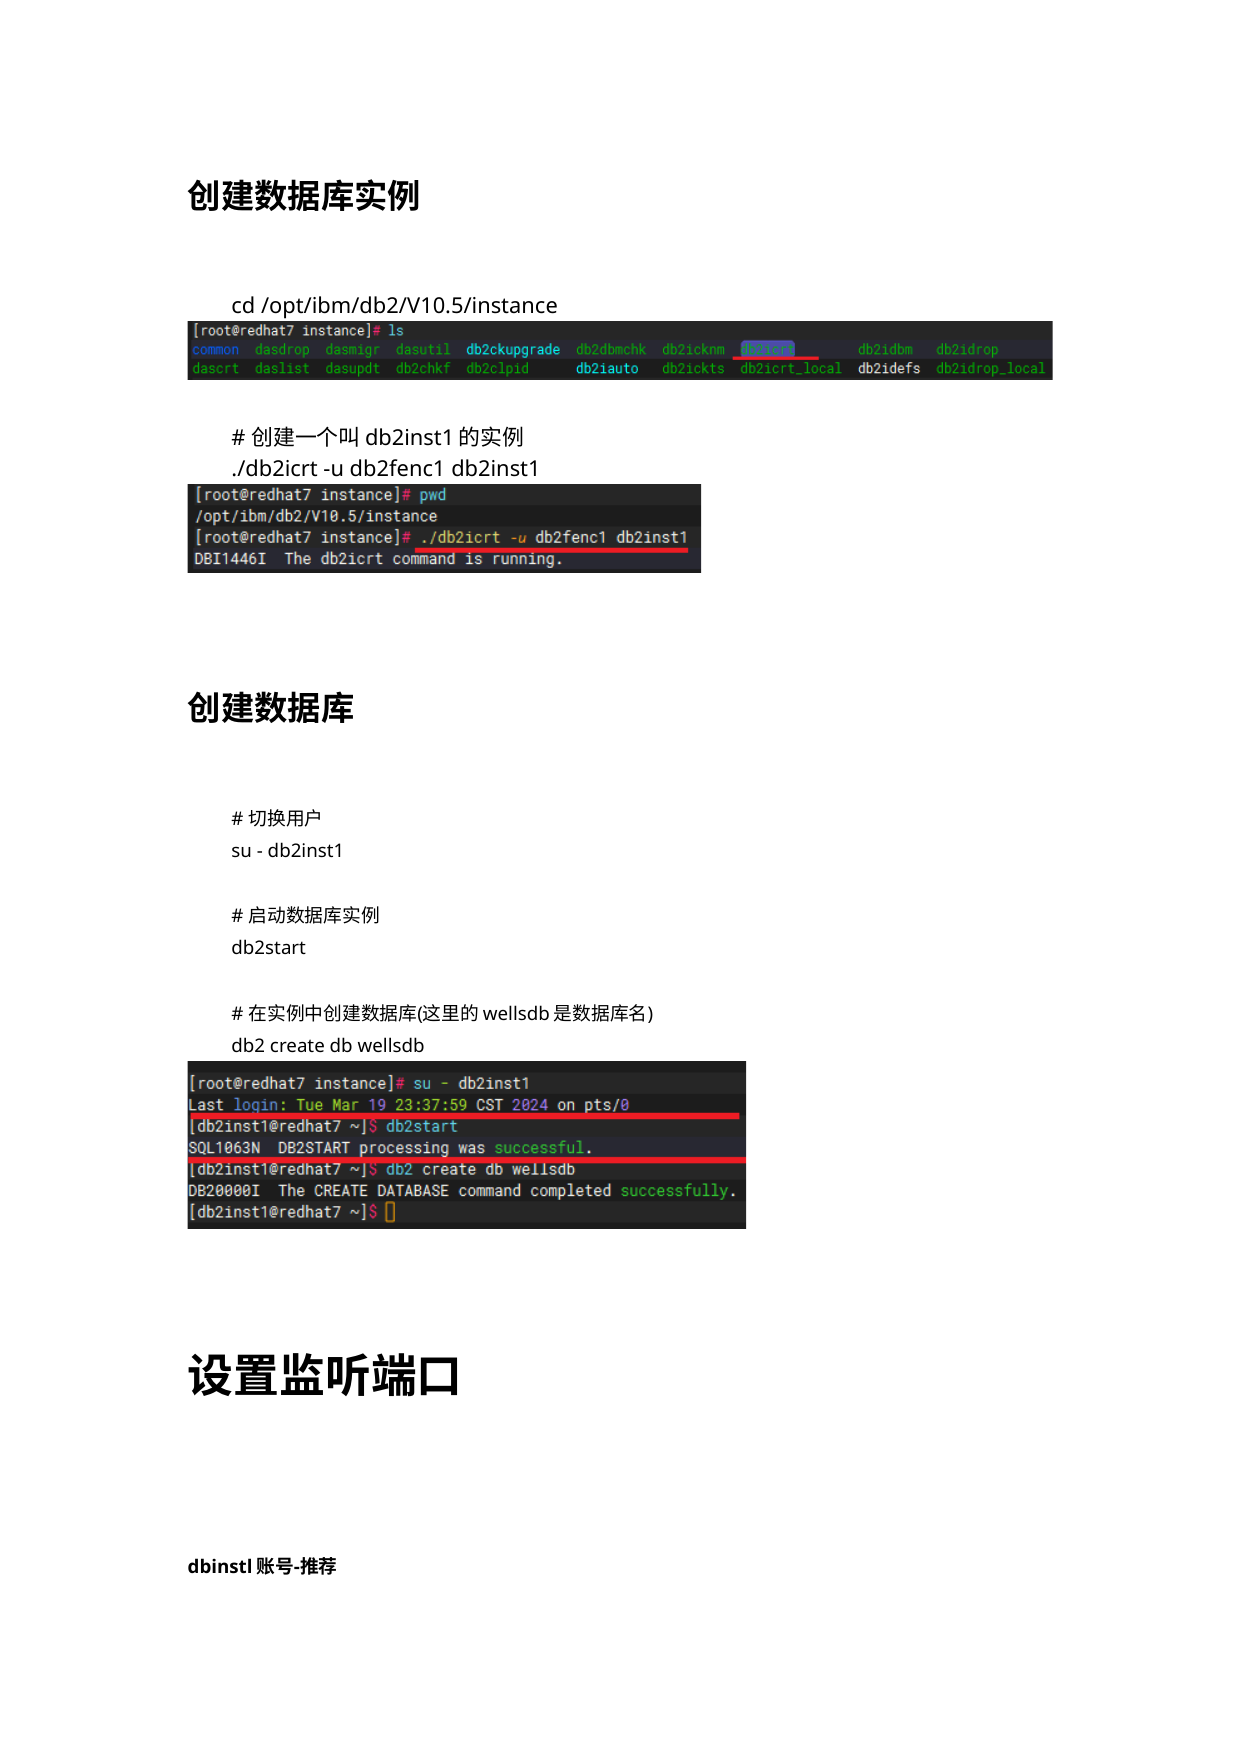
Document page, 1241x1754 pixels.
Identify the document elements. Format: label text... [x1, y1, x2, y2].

text db2start [187, 931, 1053, 963]
subtitle 设置监听端口 [187, 1324, 1053, 1421]
text cd /opt/ibm/db2/V10.5/instance [187, 289, 1053, 321]
subtitle 创建数据库 [187, 674, 1053, 739]
subtitle 创建数据库实例 [187, 162, 1053, 227]
text db2 create db wellsdb [187, 1028, 1053, 1061]
text ./db2icrt -u db2fenc1 db2inst1 [187, 452, 1053, 484]
picture [187, 321, 1053, 380]
text # 启动数据库实例 [187, 898, 1053, 931]
text # 在实例中创建数据库(这里的wellsdb是数据库名) [187, 996, 1053, 1028]
picture [187, 1061, 747, 1229]
text su - db2inst1 [187, 833, 1053, 866]
text dbinstl账号-推荐 [187, 1549, 1053, 1582]
text # 创建一个叫db2inst1的实例 [187, 419, 1053, 452]
picture [187, 484, 702, 573]
text # 切换用户 [187, 801, 1053, 833]
